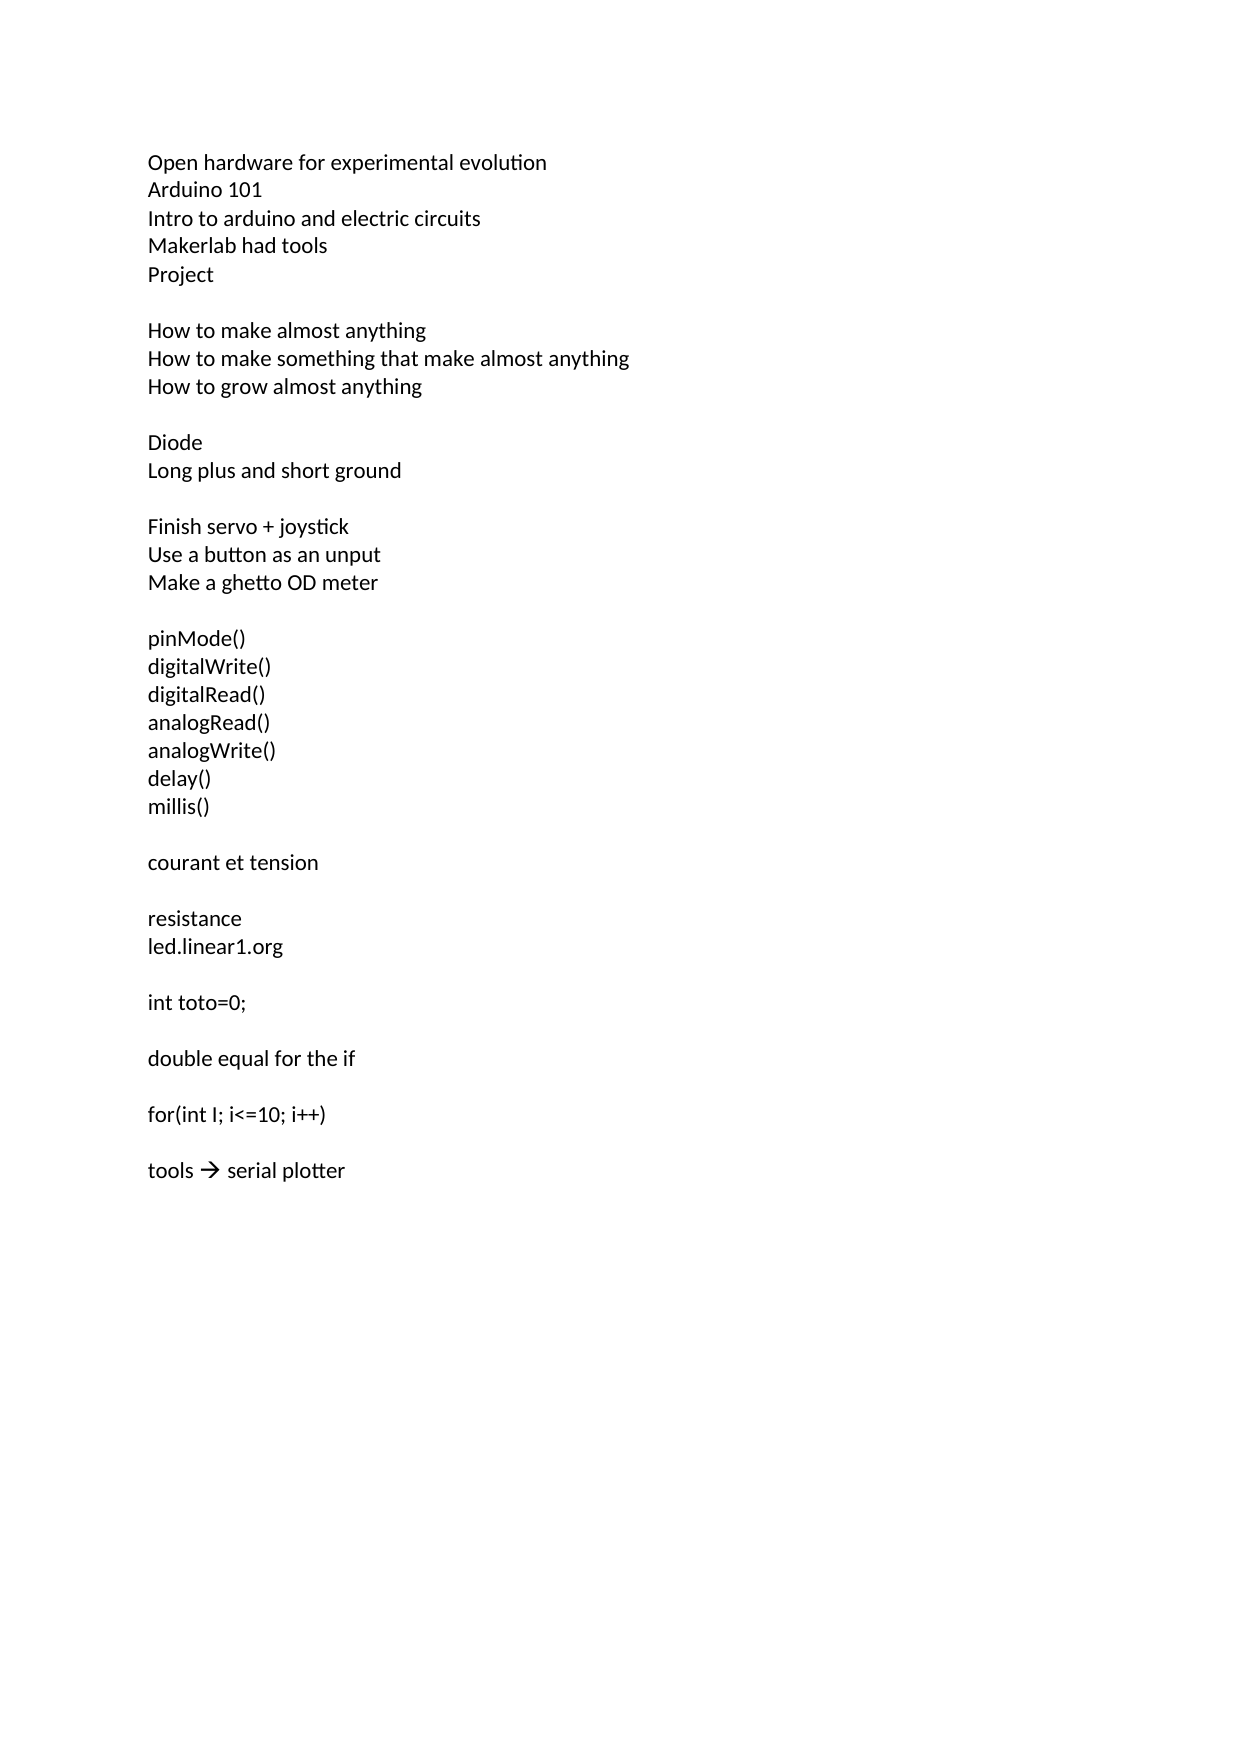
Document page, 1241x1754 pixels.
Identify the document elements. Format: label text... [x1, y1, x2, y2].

text Diode [148, 428, 1093, 456]
text analogWrite() [148, 736, 1093, 764]
text Open hardware for experimental evolution [148, 148, 1093, 176]
text led.linear1.org [148, 932, 1093, 960]
text pinMode() [148, 624, 1093, 652]
text delay() [148, 764, 1093, 792]
text resistance [148, 904, 1093, 932]
text int toto=0; [148, 988, 1093, 1016]
text digitalRead() [148, 680, 1093, 708]
text double equal for the if [148, 1044, 1093, 1072]
text Intro to arduino and electric circuits [148, 204, 1093, 232]
text Finish servo + joystick [148, 512, 1093, 540]
text Long plus and short ground [148, 456, 1093, 484]
text Use a button as an unput [148, 540, 1093, 568]
text digitalWrite() [148, 652, 1093, 680]
text How to make almost anything [148, 316, 1093, 344]
text Make a ghetto OD meter [148, 568, 1093, 596]
text millis() [148, 792, 1093, 820]
text courant et tension [148, 848, 1093, 876]
text How to grow almost anything [148, 372, 1093, 400]
text How to make something that make almost anything [148, 344, 1093, 372]
text Project [148, 260, 1093, 288]
text for(int I; i<=10; i++) [148, 1100, 1093, 1128]
text tools serial plotter [148, 1156, 1093, 1184]
text Arduino 101 [148, 176, 1093, 204]
text Makerlab had tools [148, 232, 1093, 260]
text analogRead() [148, 708, 1093, 736]
